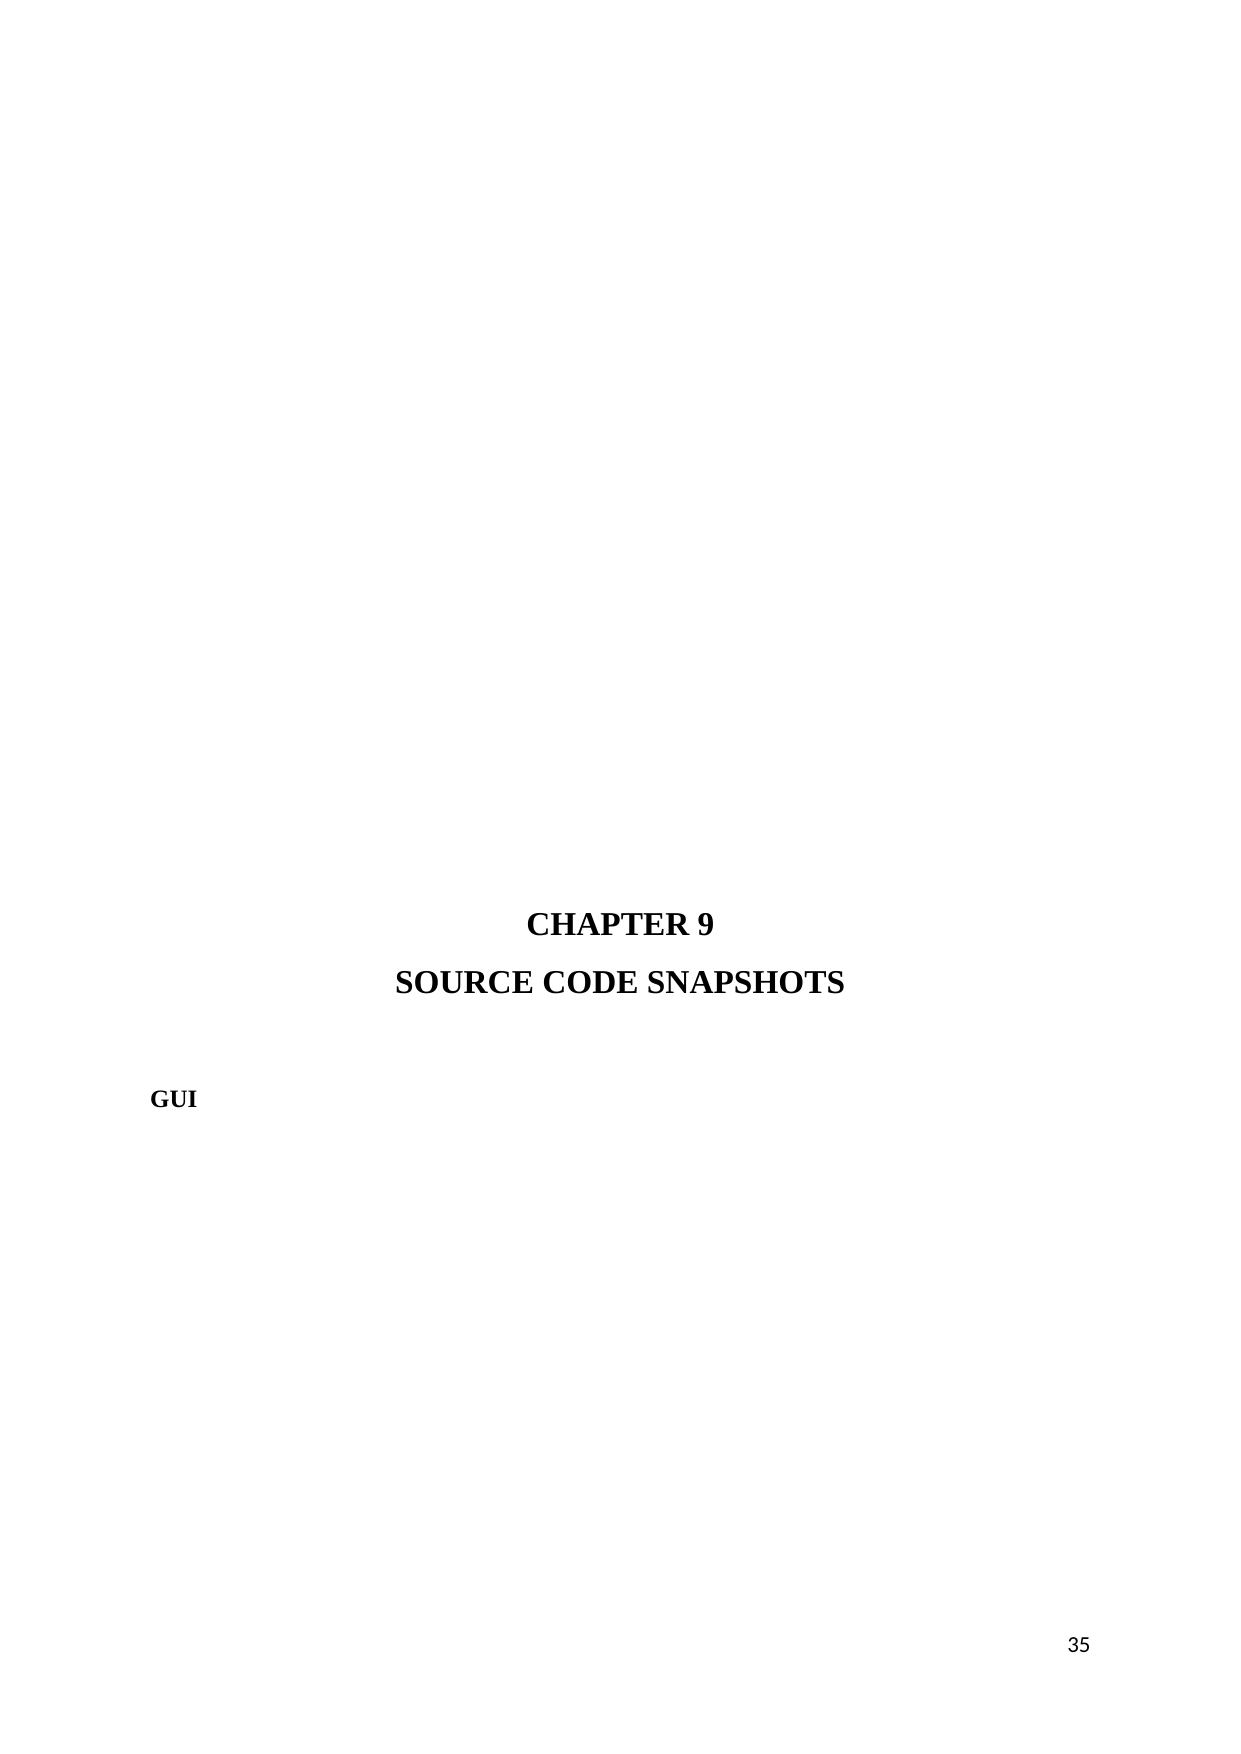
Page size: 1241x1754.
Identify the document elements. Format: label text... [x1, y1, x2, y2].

text GUI [150, 1084, 1090, 1113]
text CHAPTER 9 [150, 905, 1090, 943]
text SOURCE CODE SNAPSHOTS [150, 962, 1090, 1001]
